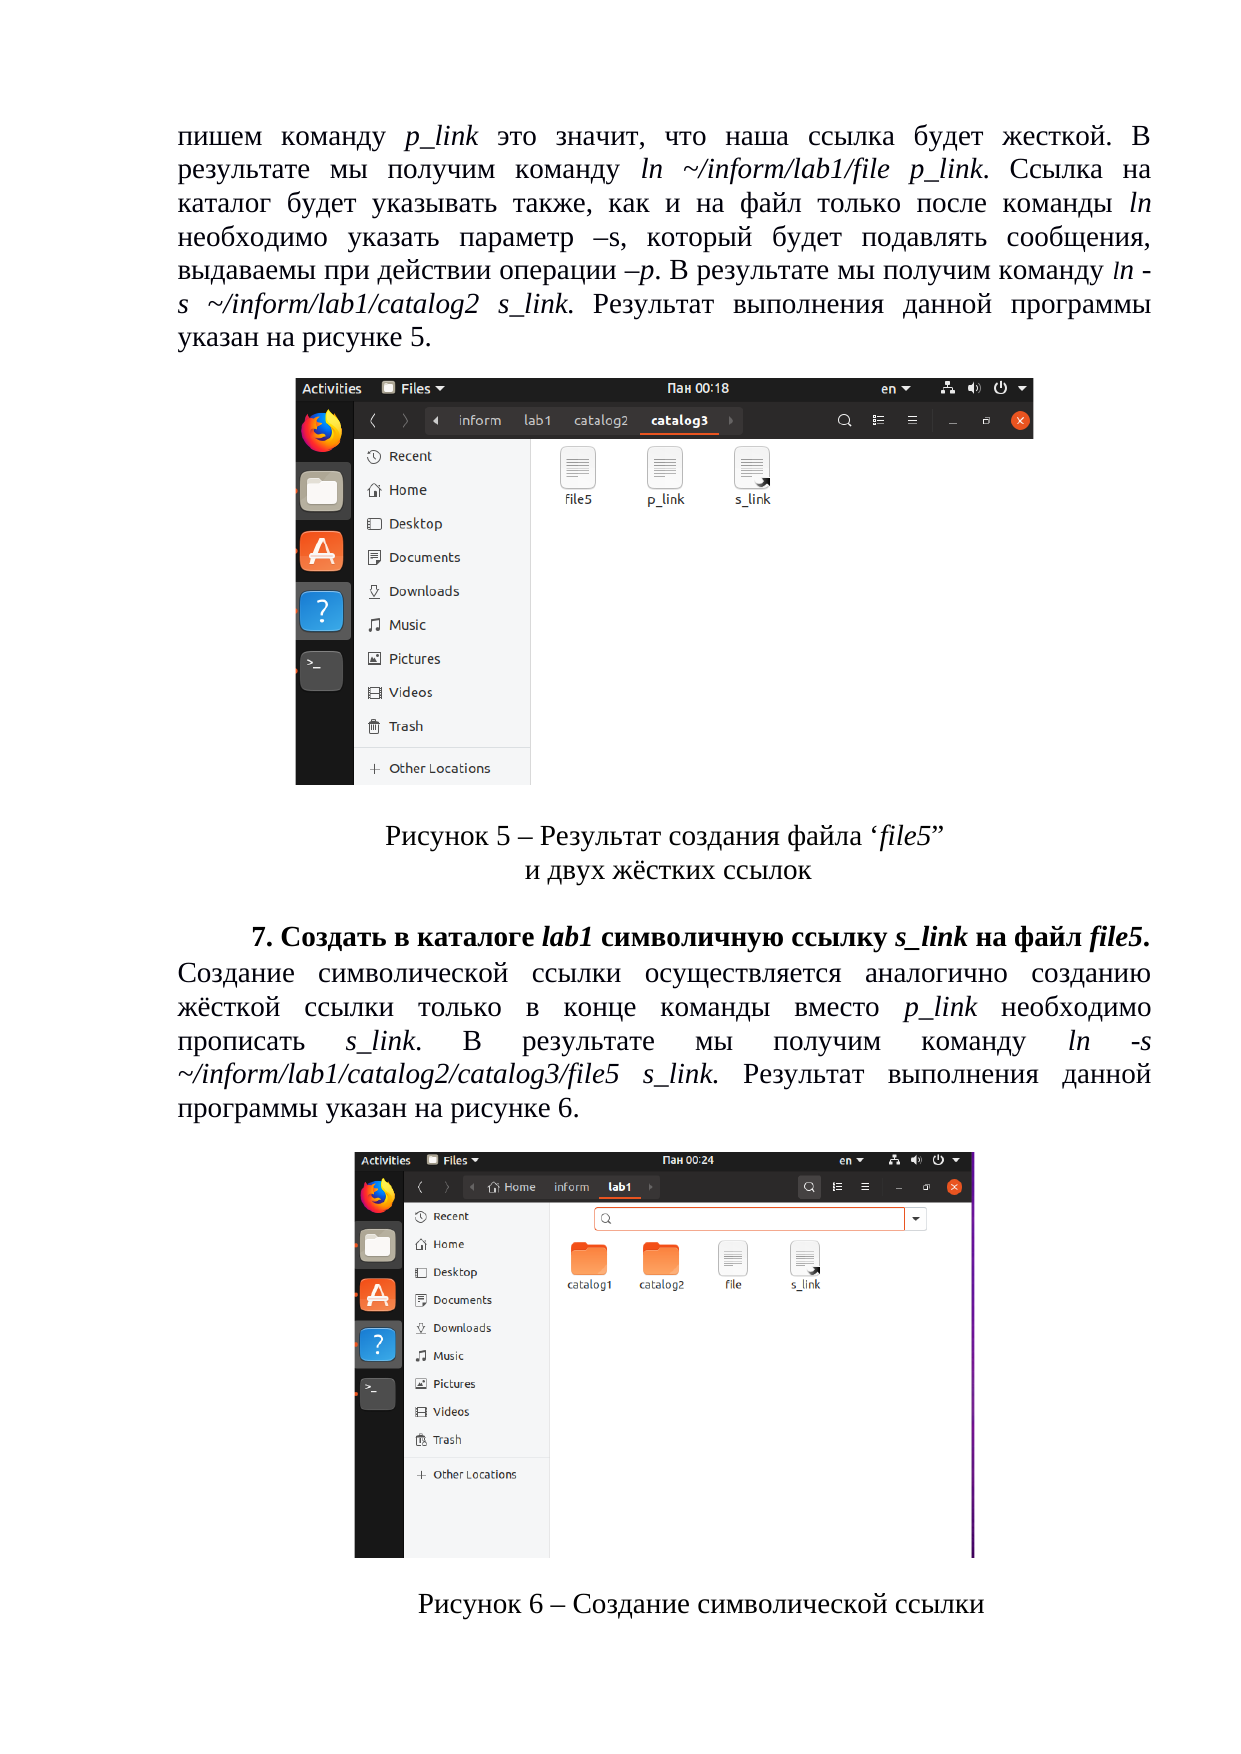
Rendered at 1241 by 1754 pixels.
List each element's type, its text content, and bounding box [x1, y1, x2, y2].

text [177, 118, 1152, 353]
picture [354, 1152, 975, 1558]
text и двух жёстких ссылок [177, 852, 1152, 885]
picture [295, 378, 1034, 785]
text Создание символической ссылки осуществляется аналогично созданию жёсткой ссылки только в конце команды вместо p_link необходимо прописать s_link. В результате мы получим команду ln -s ~/inform/lab1/catalog2/catalog3/file5 s_link. Результат выполнения данной программы указан на рисунке 6. [177, 956, 1152, 1123]
text Рисунок 6 – Создание символической ссылки [177, 1586, 1152, 1620]
text Рисунок 5 – Результат создания файла ‘file5” [177, 818, 1152, 852]
text 7. Создать в каталоге lab1 символичную ссылку s_link на файл file5. [177, 919, 1152, 952]
